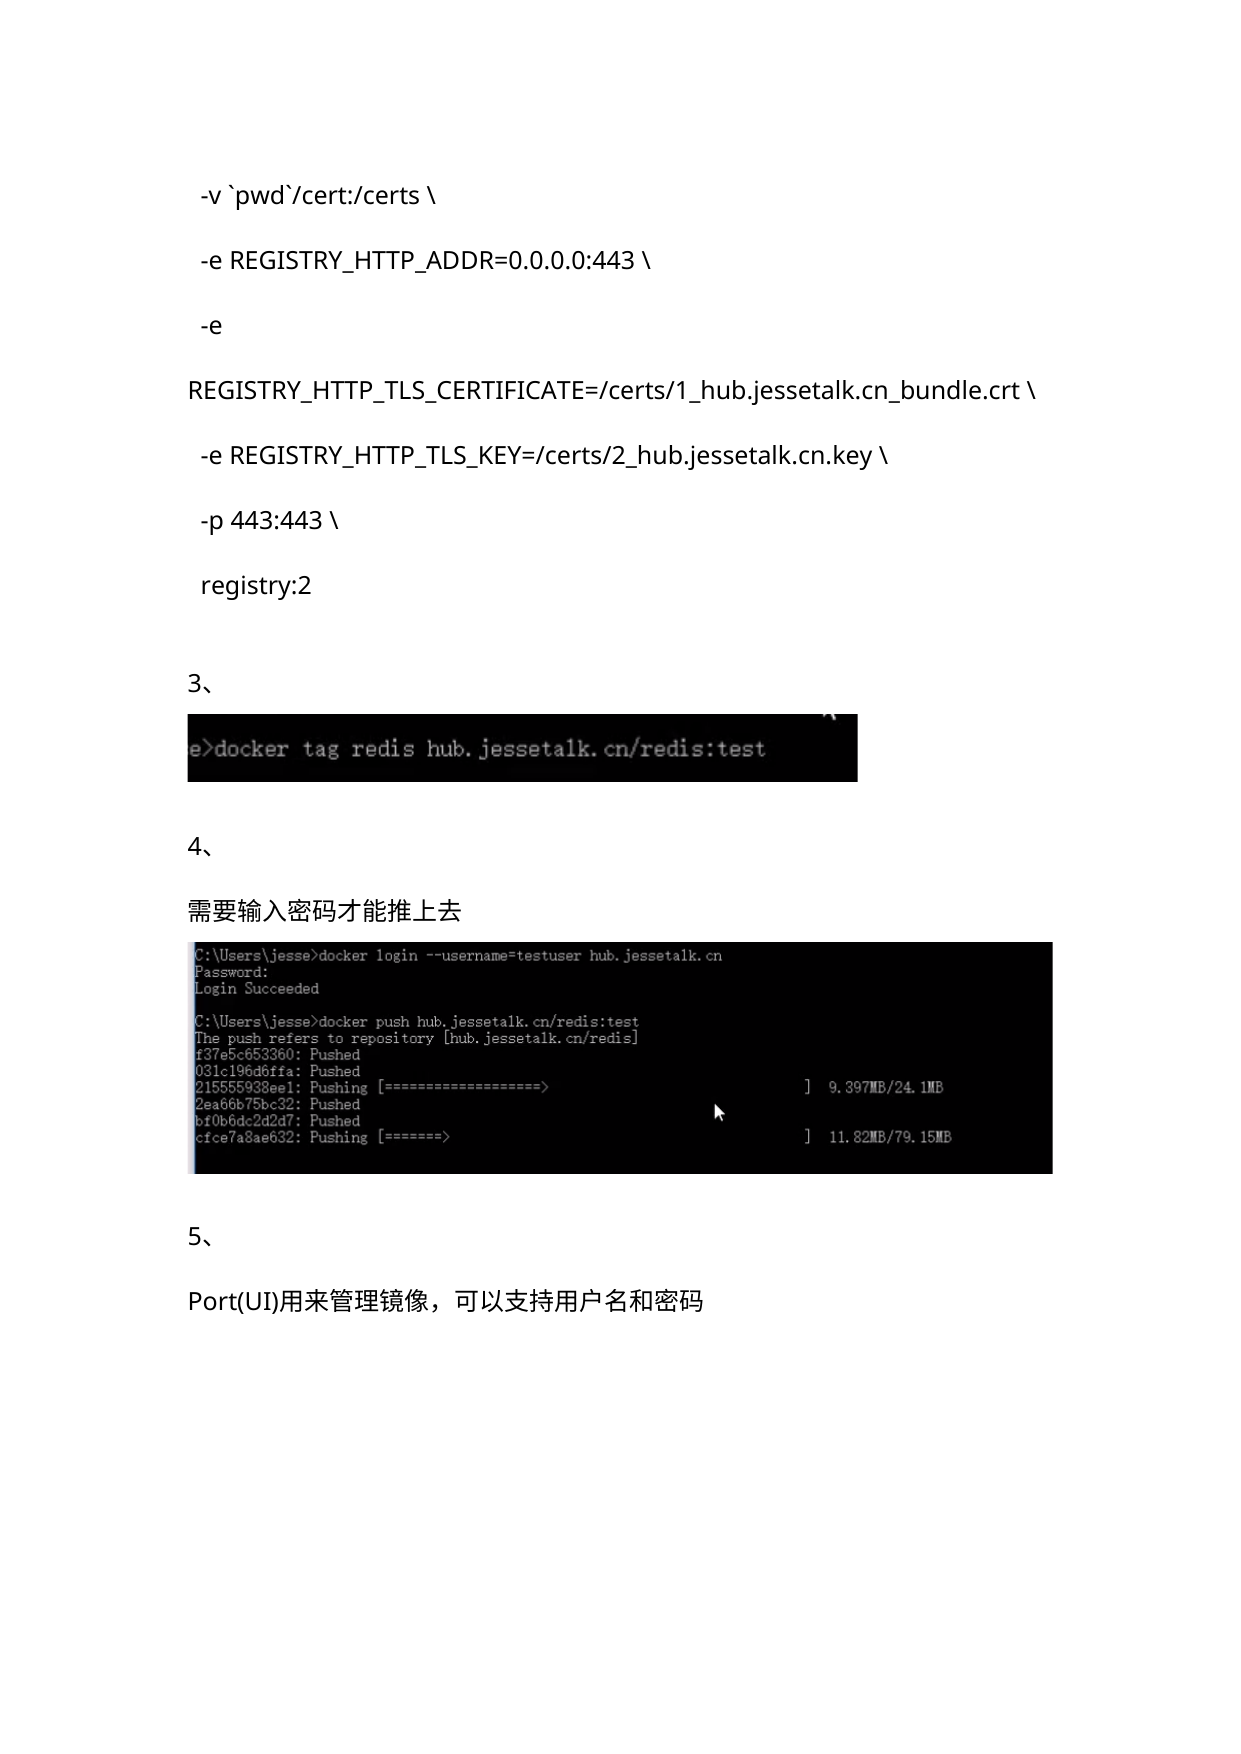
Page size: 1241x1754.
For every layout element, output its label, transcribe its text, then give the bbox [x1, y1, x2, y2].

text -e REGISTRY_HTTP_TLS_KEY=/certs/2_hub.jessetalk.cn.key \ [187, 422, 1053, 487]
picture [187, 942, 1053, 1174]
text registry:2 [187, 552, 1053, 617]
text Port(UI)用来管理镜像，可以支持用户名和密码 [187, 1267, 1053, 1332]
text -e REGISTRY_HTTP_TLS_CERTIFICATE=/certs/1_hub.jessetalk.cn_bundle.crt \ [187, 292, 1053, 422]
text -p 443:443 \ [187, 487, 1053, 552]
text 需要输入密码才能推上去 [187, 877, 1053, 942]
text 5、 [187, 1202, 1053, 1267]
picture [187, 714, 858, 782]
text -e REGISTRY_HTTP_ADDR=0.0.0.0:443 \ [187, 227, 1053, 292]
text -v `pwd`/cert:/certs \ [187, 162, 1053, 227]
text 3、 [187, 649, 1053, 714]
text 4、 [187, 812, 1053, 877]
